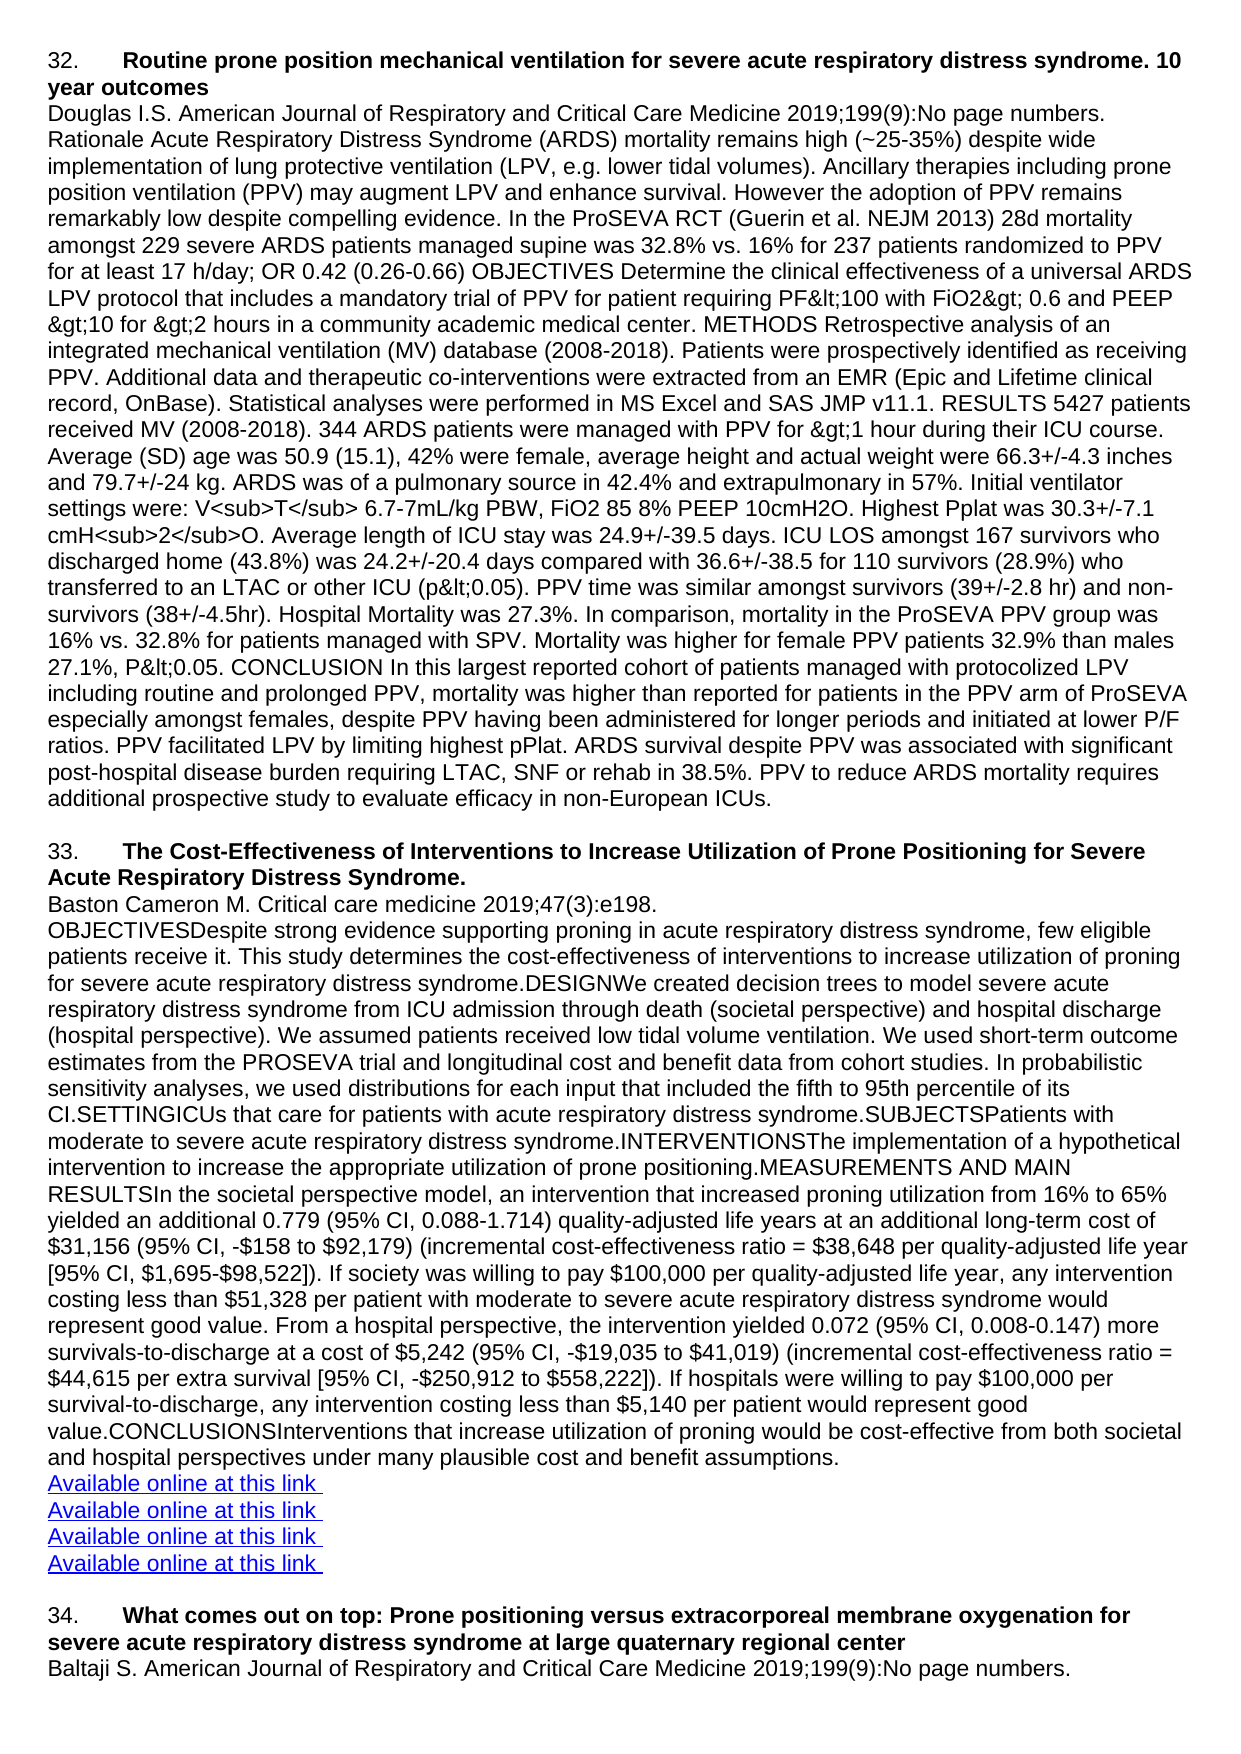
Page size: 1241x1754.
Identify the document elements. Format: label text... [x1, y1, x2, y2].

text Available online at this link [47, 1549, 1193, 1576]
list Routine prone position mechanical ventilation for severe acute respiratory distress syndrome. 10 year outcomes Douglas I.S. American Journal of Respiratory and Critical Care Medicine 2019;199(9):No page numbers. [47, 47, 1193, 126]
text Available online at this link [47, 1523, 1193, 1549]
text Rationale Acute Respiratory Distress Syndrome (ARDS) mortality remains high (~25-35%) despite wide implementation of lung protective ventilation (LPV, e.g. lower tidal volumes). Ancillary therapies including prone position ventilation (PPV) may augment LPV and enhance survival. However the adoption of PPV remains remarkably low despite compelling evidence. In the ProSEVA RCT (Guerin et al. NEJM 2013) 28d mortality amongst 229 severe ARDS patients managed supine was 32.8% vs. 16% for 237 patients randomized to PPV for at least 17 h/day; OR 0.42 (0.26-0.66) OBJECTIVES Determine the clinical effectiveness of a universal ARDS LPV protocol that includes a mandatory trial of PPV for patient requiring PF&lt;100 with FiO2&gt; 0.6 and PEEP &gt;10 for &gt;2 hours in a community academic medical center. METHODS Retrospective analysis of an integrated mechanical ventilation (MV) database (2008-2018). Patients were prospectively identified as receiving PPV. Additional data and therapeutic co-interventions were extracted from an EMR (Epic and Lifetime clinical record, OnBase). Statistical analyses were performed in MS Excel and SAS JMP v11.1. RESULTS 5427 patients received MV (2008-2018). 344 ARDS patients were managed with PPV for &gt;1 hour during their ICU course. Average (SD) age was 50.9 (15.1), 42% were female, average height and actual weight were 66.3+/-4.3 inches and 79.7+/-24 kg. ARDS was of a pulmonary source in 42.4% and extrapulmonary in 57%. Initial ventilator settings were: V<sub>T</sub> 6.7-7mL/kg PBW, FiO2 85 8% PEEP 10cmH2O. Highest Pplat was 30.3+/-7.1 cmH<sub>2</sub>O. Average length of ICU stay was 24.9+/-39.5 days. ICU LOS amongst 167 survivors who discharged home (43.8%) was 24.2+/-20.4 days compared with 36.6+/-38.5 for 110 survivors (28.9%) who transferred to an LTAC or other ICU (p&lt;0.05). PPV time was similar amongst survivors (39+/-2.8 hr) and non-survivors (38+/-4.5hr). Hospital Mortality was 27.3%. In comparison, mortality in the ProSEVA PPV group was 16% vs. 32.8% for patients managed with SPV. Mortality was higher for female PPV patients 32.9% than males 27.1%, P&lt;0.05. CONCLUSION In this largest reported cohort of patients managed with protocolized LPV including routine and prolonged PPV, mortality was higher than reported for patients in the PPV arm of ProSEVA especially amongst females, despite PPV having been administered for longer periods and initiated at lower P/F ratios. PPV facilitated LPV by limiting highest pPlat. ARDS survival despite PPV was associated with significant post-hospital disease burden requiring LTAC, SNF or rehab in 38.5%. PPV to reduce ARDS mortality requires additional prospective study to evaluate efficacy in non-European ICUs. [47, 126, 1193, 812]
list What comes out on top: Prone positioning versus extracorporeal membrane oxygenation for severe acute respiratory distress syndrome at large quaternary regional center Baltaji S. American Journal of Respiratory and Critical Care Medicine 2019;199(9):No page numbers. [47, 1602, 1193, 1681]
list The Cost-Effectiveness of Interventions to Increase Utilization of Prone Positioning for Severe Acute Respiratory Distress Syndrome. Baston Cameron M. Critical care medicine 2019;47(3):e198. [47, 838, 1193, 917]
text OBJECTIVESDespite strong evidence supporting proning in acute respiratory distress syndrome, few eligible patients receive it. This study determines the cost-effectiveness of interventions to increase utilization of proning for severe acute respiratory distress syndrome.DESIGNWe created decision trees to model severe acute respiratory distress syndrome from ICU admission through death (societal perspective) and hospital discharge (hospital perspective). We assumed patients received low tidal volume ventilation. We used short-term outcome estimates from the PROSEVA trial and longitudinal cost and benefit data from cohort studies. In probabilistic sensitivity analyses, we used distributions for each input that included the fifth to 95th percentile of its CI.SETTINGICUs that care for patients with acute respiratory distress syndrome.SUBJECTSPatients with moderate to severe acute respiratory distress syndrome.INTERVENTIONSThe implementation of a hypothetical intervention to increase the appropriate utilization of prone positioning.MEASUREMENTS AND MAIN RESULTSIn the societal perspective model, an intervention that increased proning utilization from 16% to 65% yielded an additional 0.779 (95% CI, 0.088-1.714) quality-adjusted life years at an additional long-term cost of $31,156 (95% CI, -$158 to $92,179) (incremental cost-effectiveness ratio = $38,648 per quality-adjusted life year [95% CI, $1,695-$98,522]). If society was willing to pay $100,000 per quality-adjusted life year, any intervention costing less than $51,328 per patient with moderate to severe acute respiratory distress syndrome would represent good value. From a hospital perspective, the intervention yielded 0.072 (95% CI, 0.008-0.147) more survivals-to-discharge at a cost of $5,242 (95% CI, -$19,035 to $41,019) (incremental cost-effectiveness ratio = $44,615 per extra survival [95% CI, -$250,912 to $558,222]). If hospitals were willing to pay $100,000 per survival-to-discharge, any intervention costing less than $5,140 per patient would represent good value.CONCLUSIONSInterventions that increase utilization of proning would be cost-effective from both societal and hospital perspectives under many plausible cost and benefit assumptions. [47, 917, 1193, 1470]
text Available online at this link [47, 1497, 1193, 1523]
text Available online at this link [47, 1470, 1193, 1497]
